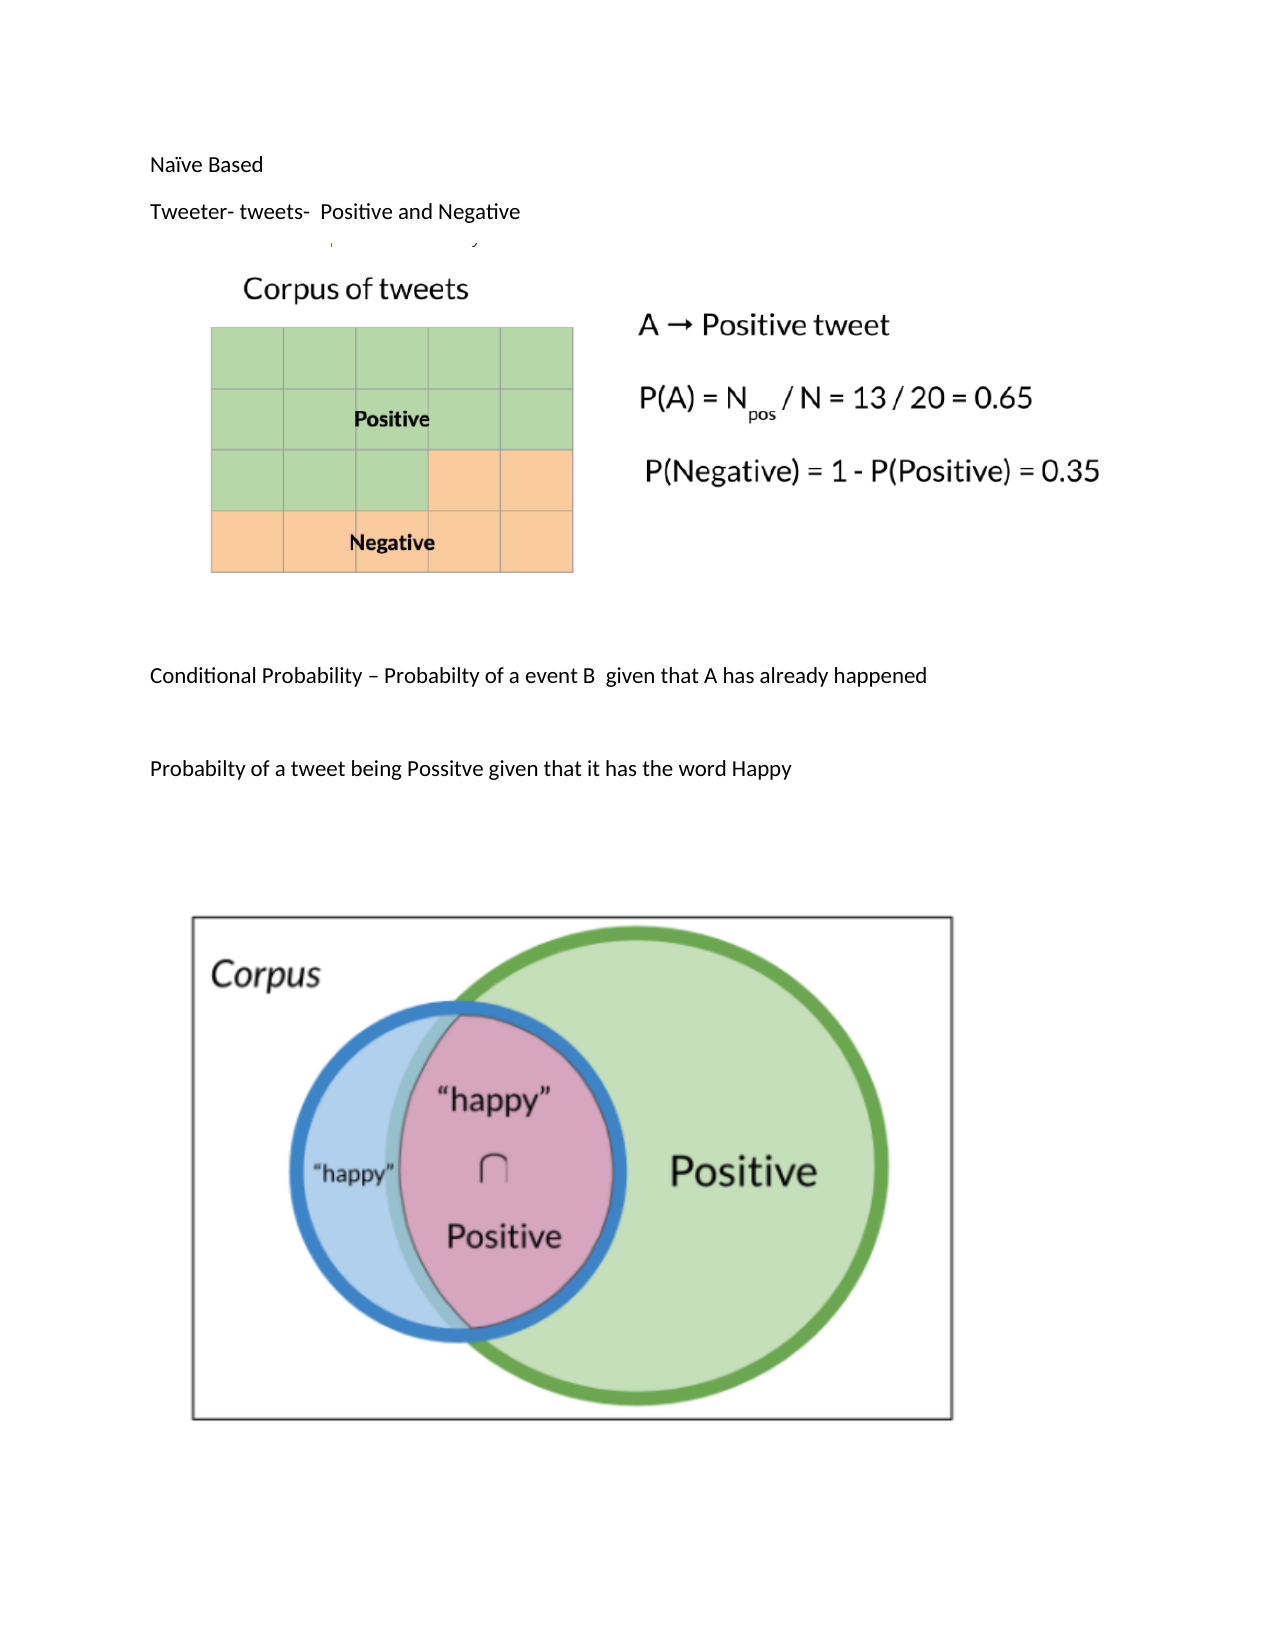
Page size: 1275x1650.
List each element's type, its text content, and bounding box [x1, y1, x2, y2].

text Conditional Probability – Probabilty of a event B given that A has already happened [150, 661, 1125, 689]
text Tweeter- tweets- Positive and Negative [150, 197, 1125, 225]
picture [150, 848, 994, 1463]
text Probabilty of a tweet being Possitve given that it has the word Happy [150, 754, 1125, 782]
picture [150, 243, 1125, 595]
text Naïve Based [150, 150, 1125, 178]
